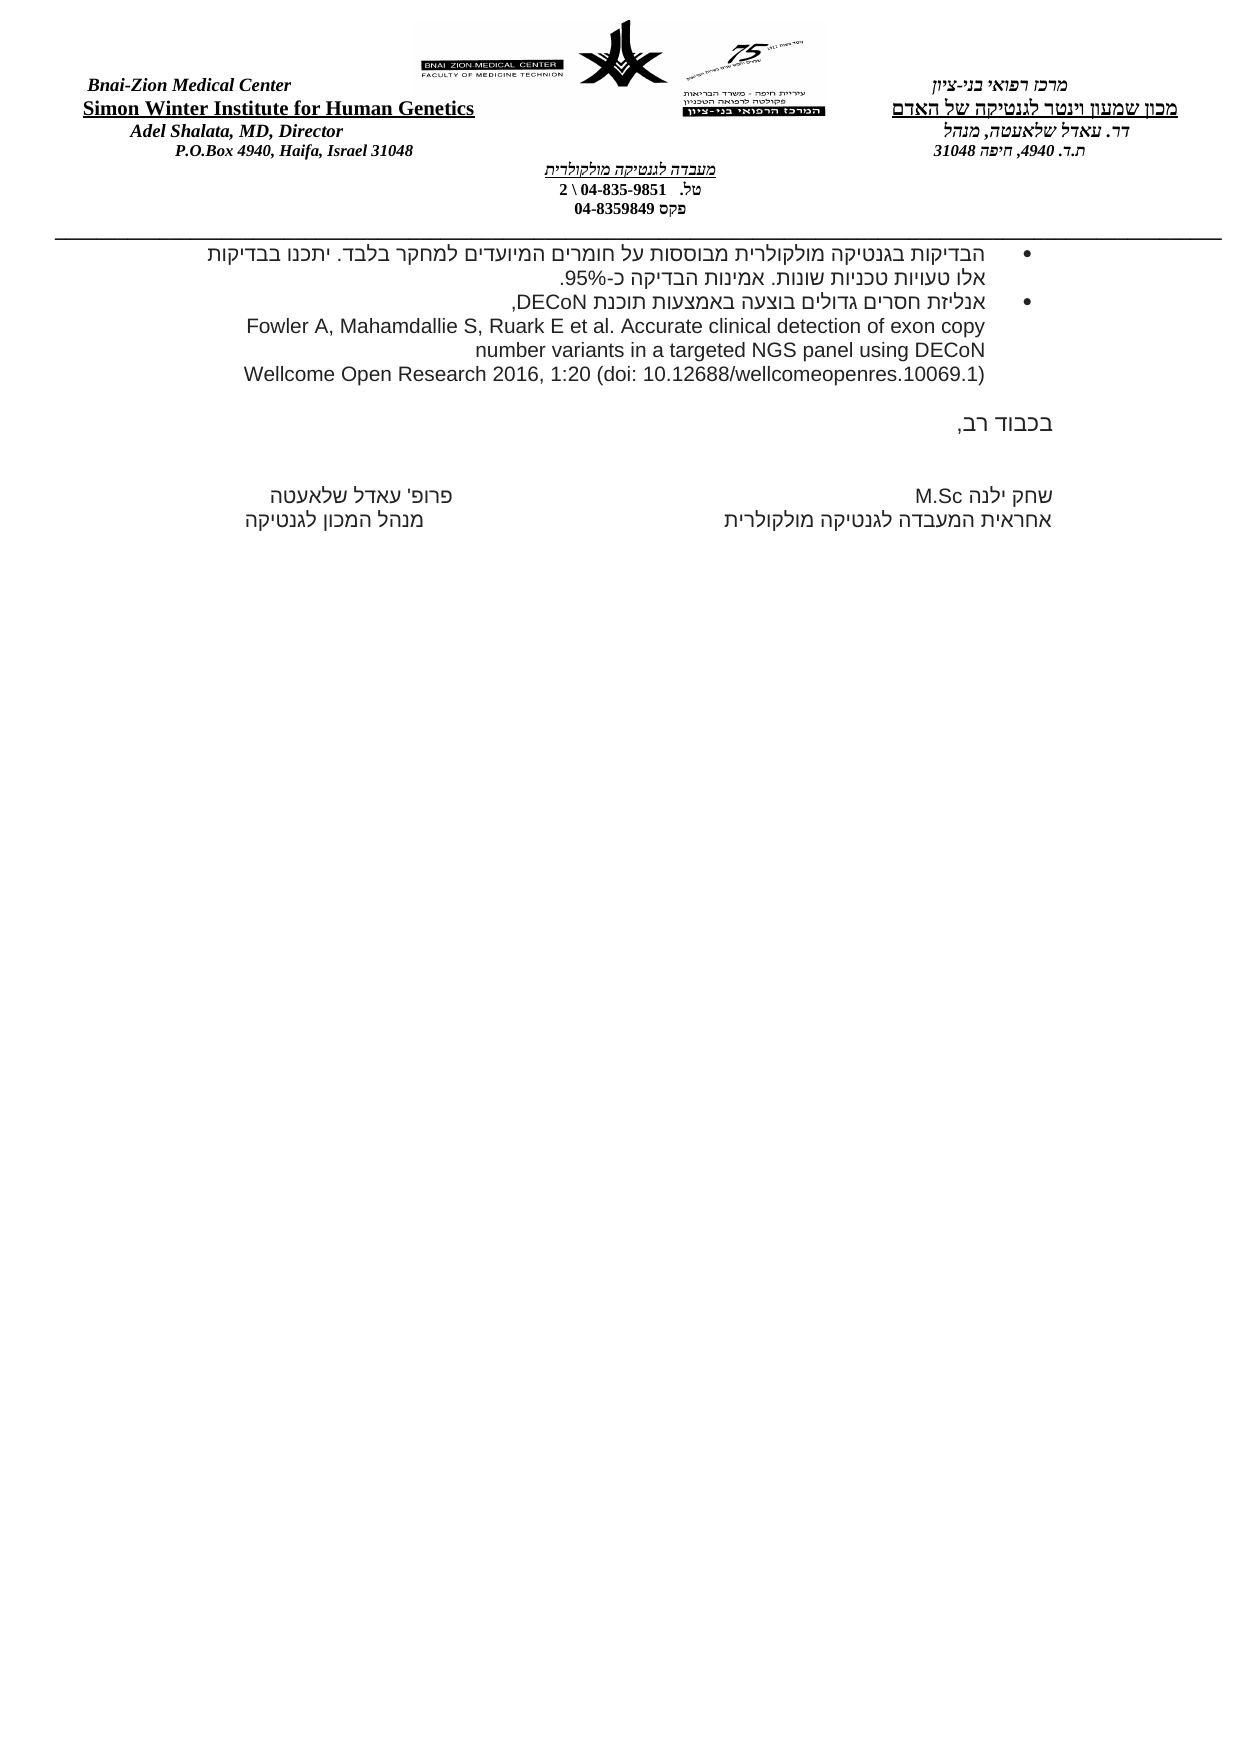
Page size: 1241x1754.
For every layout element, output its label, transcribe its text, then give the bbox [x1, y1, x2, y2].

text אחראית המעבדה לגנטיקה מולקולרית מנהל המכון לגנטיקה [187, 508, 1053, 532]
list Fowler A, Mahamdallie S, Ruark E et al. Accurate clinical detection of exon copy number variants in a targeted NGS panel using DECoN [187, 314, 986, 362]
picture [411, 20, 828, 119]
text בכבוד רב, [187, 410, 1053, 436]
list Wellcome Open Research 2016, 1:20 (doi: 10.12688/wellcomeopenres.10069.1) [187, 362, 986, 386]
list אנליזת חסרים גדולים בוצעה באמצעות תוכנת DECoN, [187, 290, 1023, 314]
list הבדיקות בגנטיקה מולקולרית מבוססות על חומרים המיועדים למחקר בלבד. יתכנו בבדיקות אלו טעויות טכניות שונות. אמינות הבדיקה כ-95%. [187, 242, 1023, 290]
text שחק ילנה M.Sc פרופ' עאדל שלאעטה [187, 484, 1053, 508]
